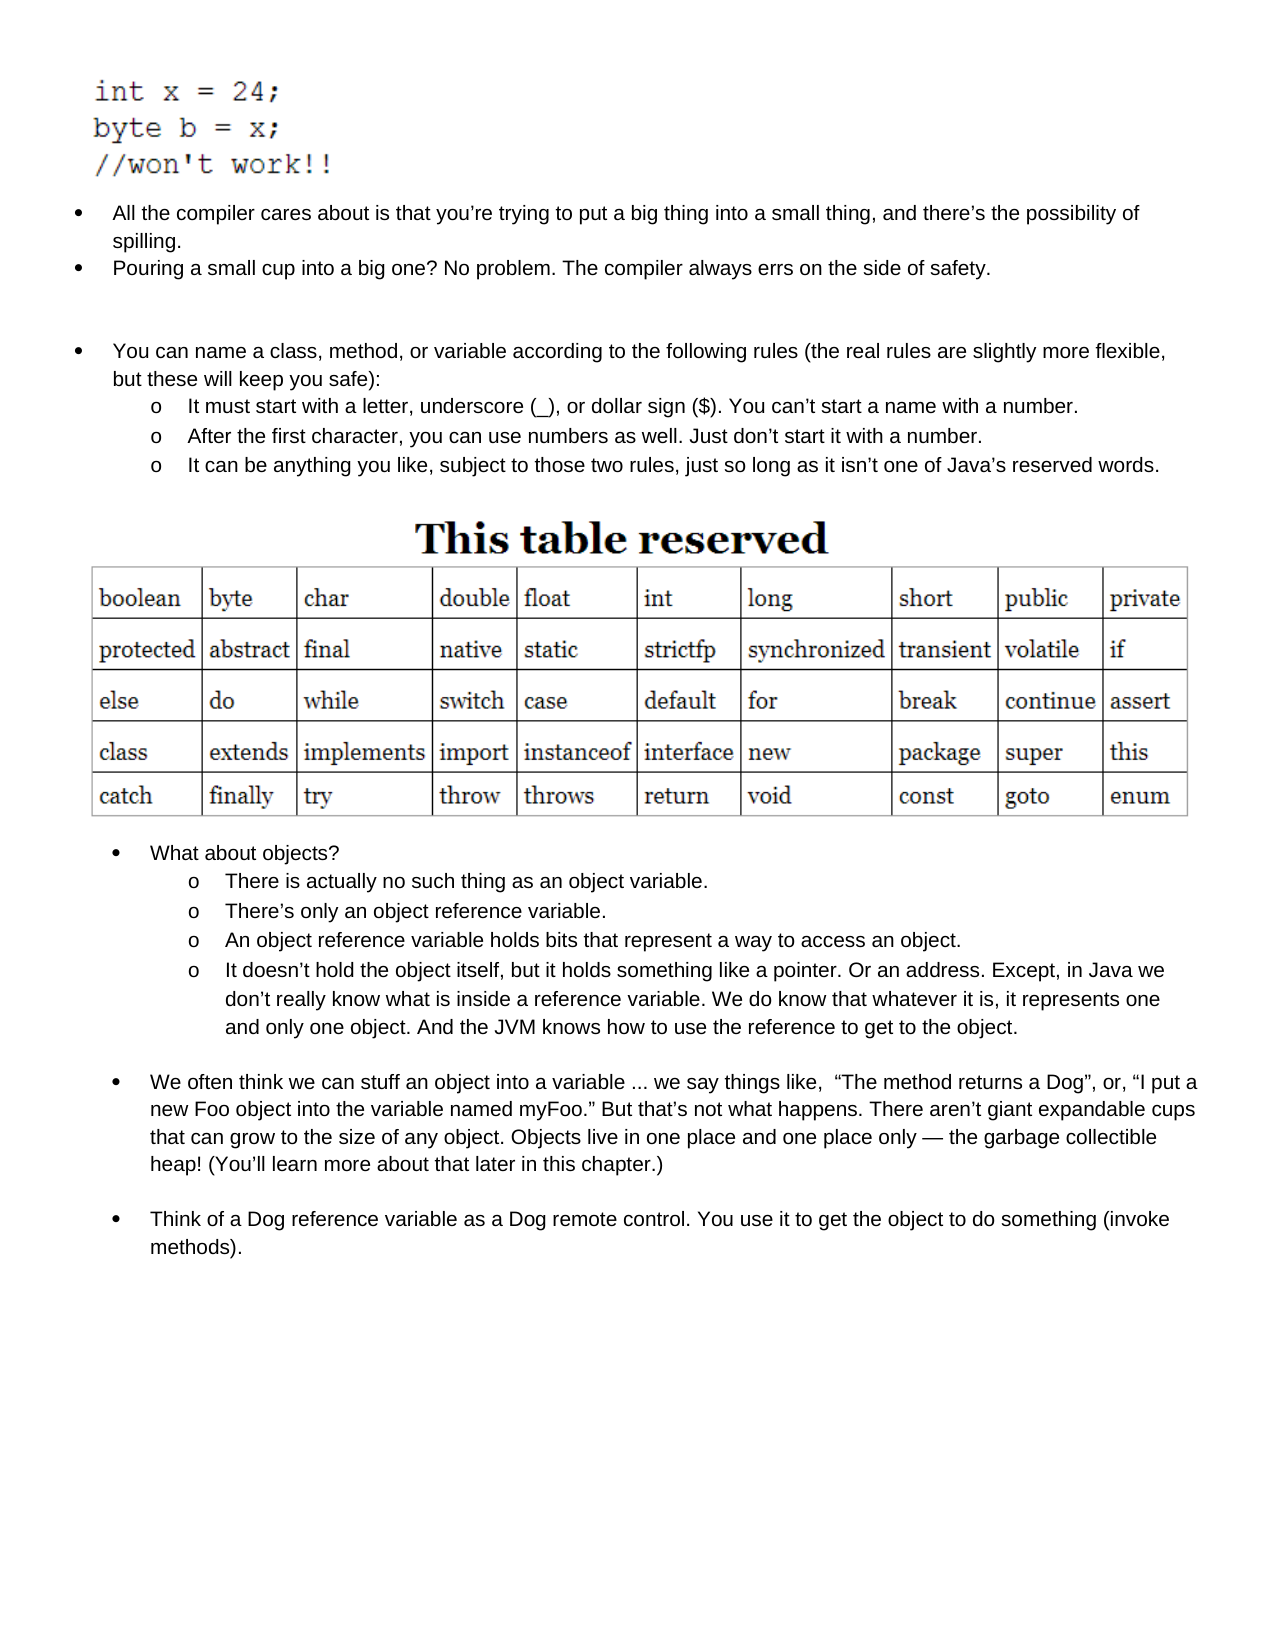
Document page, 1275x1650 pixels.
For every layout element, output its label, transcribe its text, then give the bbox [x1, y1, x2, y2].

list Pouring a small cup into a big one? No problem. The compiler always errs on the side of safety. [75, 256, 1200, 280]
list An object reference variable holds bits that represent a way to access an object. [187, 928, 1200, 954]
list Think of a Dog reference variable as a Dog remote control. You use it to get the object to do something (invoke methods). [112, 1207, 1200, 1259]
list After the first character, you can use numbers as well. Just don’t start it with a number. [150, 423, 1200, 449]
picture [75, 510, 1200, 837]
list It must start with a letter, underscore (_), or dollar sign ($). You can’t start a name with a number. [150, 394, 1200, 420]
list It can be anything you like, subject to those two rules, just so long as it isn’t one of Java’s reserved words. [150, 453, 1200, 479]
list You can name a class, method, or variable according to the following rules (the real rules are slightly more flexible, but these will keep you safe): [75, 339, 1200, 390]
list There’s only an object reference variable. [187, 898, 1200, 924]
list All the compiler cares about is that you’re trying to put a big thing into a small thing, and there’s the possibility of spilling. [75, 201, 1200, 253]
list We often think we can stuff an object into a variable ... we say things like, “The method returns a Dog”, or, “I put a new Foo object into the variable named myFoo.” But that’s not what happens. There aren’t giant expandable cups that can grow to the size of any object. Objects live in one place and one place only — the garbage collectible heap! (You’ll learn more about that later in this chapter.) [112, 1070, 1200, 1176]
list What about objects? [112, 841, 1200, 865]
list There is actually no such thing as an object variable. [187, 869, 1200, 894]
list It doesn’t hold the object itself, but it holds something like a pointer. Or an address. Except, in Java we don’t really know what is inside a reference variable. We do know that whatever it is, it represents one and only one object. And the JVM knows how to use the reference to get to the object. [187, 958, 1200, 1039]
picture [75, 75, 343, 197]
